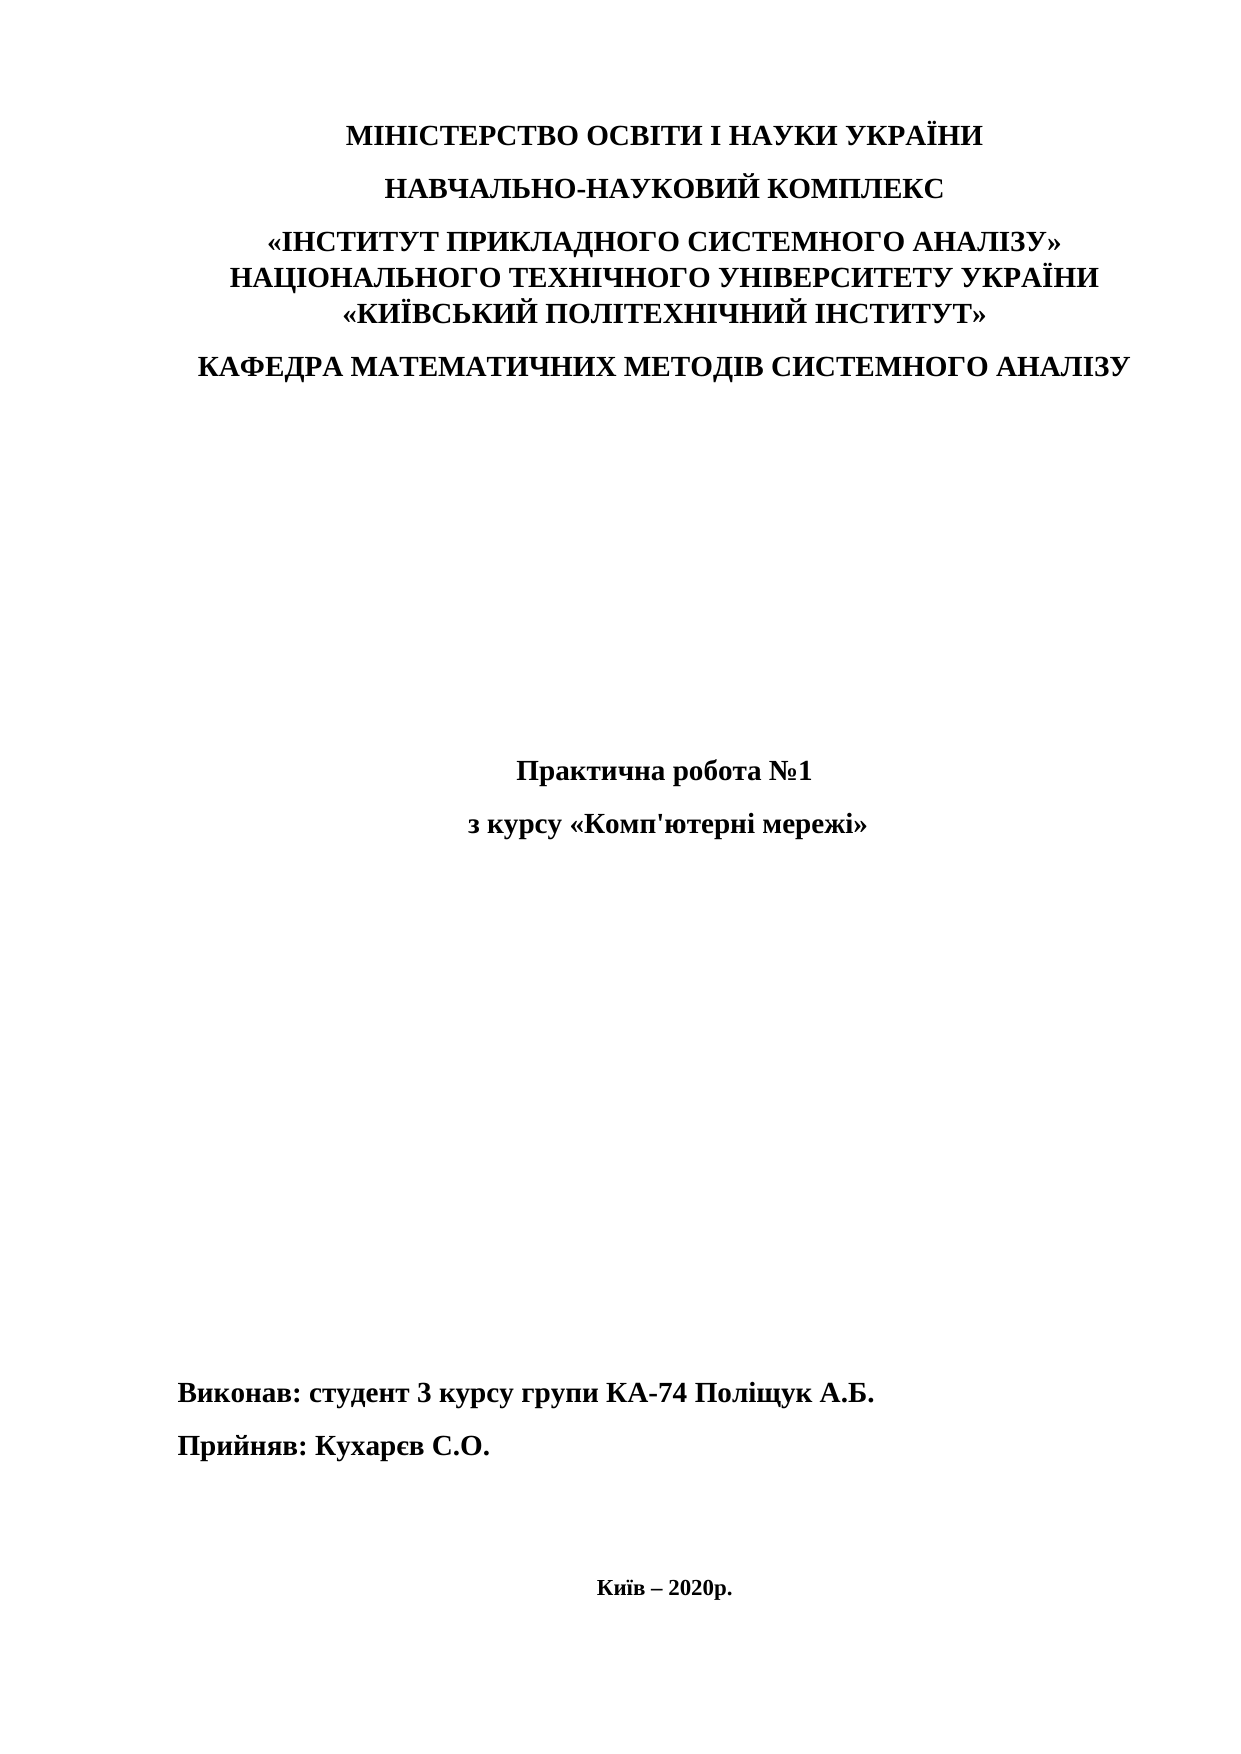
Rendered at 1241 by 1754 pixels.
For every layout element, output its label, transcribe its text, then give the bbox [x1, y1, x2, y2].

text з курсу «Комп'ютерні мережі» [177, 806, 1152, 840]
text Київ – 2020р. [177, 1574, 1152, 1601]
text Практична робота №1 [177, 753, 1152, 787]
text Виконав: студент 3 курсу групи КА-74 Поліщук А.Б. [177, 1375, 1152, 1408]
text КАФЕДРА МАТЕМАТИЧНИХ МЕТОДІВ СИСТЕМНОГО АНАЛІЗУ [177, 349, 1152, 382]
text Прийняв: Кухарєв С.О. [177, 1428, 1152, 1461]
text «ІНСТИТУТ ПРИКЛАДНОГО СИСТЕМНОГО АНАЛІЗУ» НАЦІОНАЛЬНОГО ТЕХНІЧНОГО УНІВЕРСИТЕТУ УКРАЇНИ «КИЇВСЬКИЙ ПОЛІТЕХНІЧНИЙ ІНСТИТУТ» [177, 224, 1152, 329]
text НАВЧАЛЬНО-НАУКОВИЙ КОМПЛЕКС [177, 171, 1152, 204]
text МІНІСТЕРСТВО ОСВІТИ І НАУКИ УКРАЇНИ [177, 118, 1152, 152]
